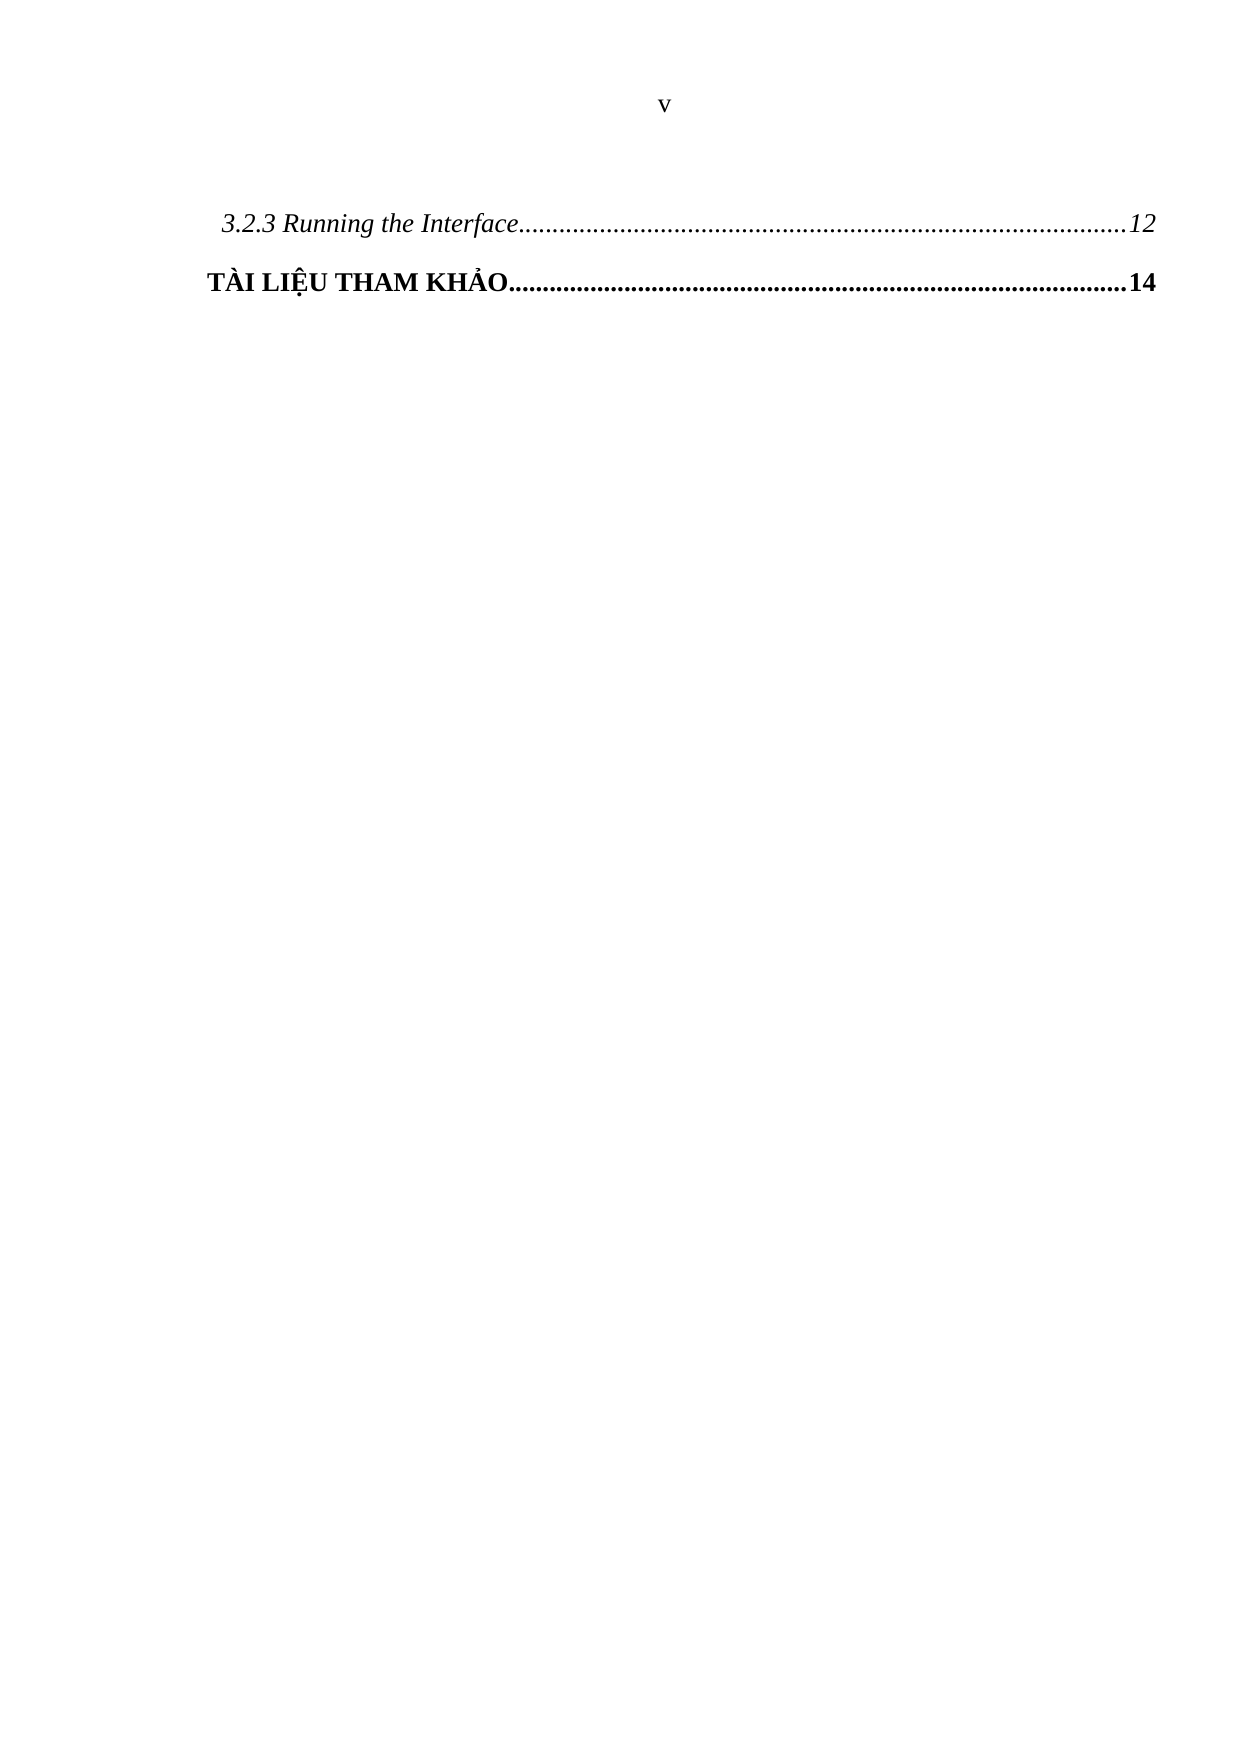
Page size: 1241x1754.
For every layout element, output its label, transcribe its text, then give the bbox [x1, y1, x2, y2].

text 3.2.3 Running the Interface 12 [222, 207, 1122, 238]
text TÀI LIỆU THAM KHẢO 14 [207, 266, 1122, 297]
